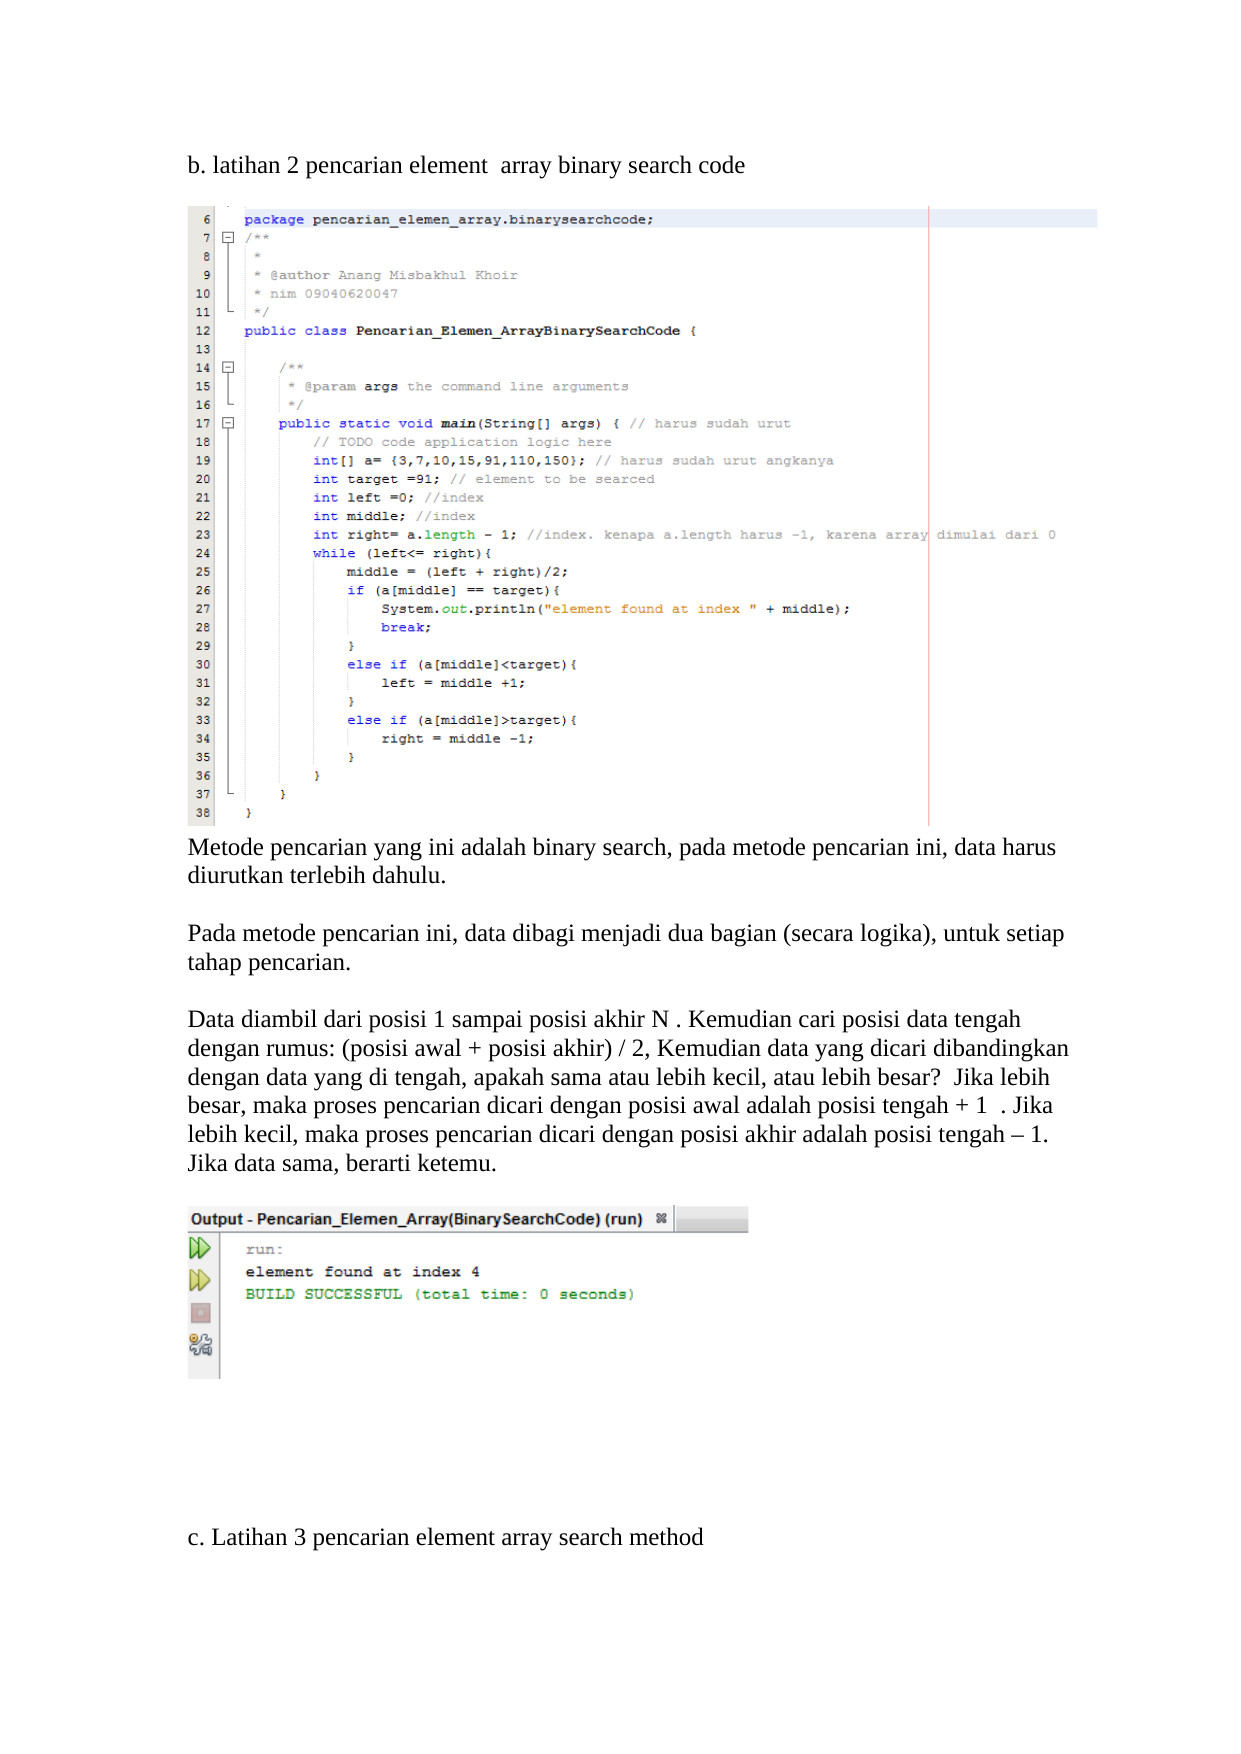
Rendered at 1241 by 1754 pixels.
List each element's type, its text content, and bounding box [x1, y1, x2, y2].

list Metode pencarian yang ini adalah binary search, pada metode pencarian ini, data harus diurutkan terlebih dahulu. [187, 832, 1090, 889]
picture [187, 206, 1098, 826]
list Data diambil dari posisi 1 sampai posisi akhir N . Kemudian cari posisi data tengah dengan rumus: (posisi awal + posisi akhir) / 2, Kemudian data yang dicari dibandingkan dengan data yang di tengah, apakah sama atau lebih kecil, atau lebih besar? Jika lebih besar, maka proses pencarian dicari dengan posisi awal adalah posisi tengah + 1 . Jika lebih kecil, maka proses pencarian dicari dengan posisi akhir adalah posisi tengah – 1. Jika data sama, berarti ketemu. [187, 1004, 1090, 1177]
list b. latihan 2 pencarian element array binary search code [187, 150, 1090, 179]
picture [187, 1205, 749, 1379]
list c. Latihan 3 pencarian element array search method [187, 1522, 1090, 1551]
list Pada metode pencarian ini, data dibagi menjadi dua bagian (secara logika), untuk setiap tahap pencarian. [187, 918, 1090, 975]
